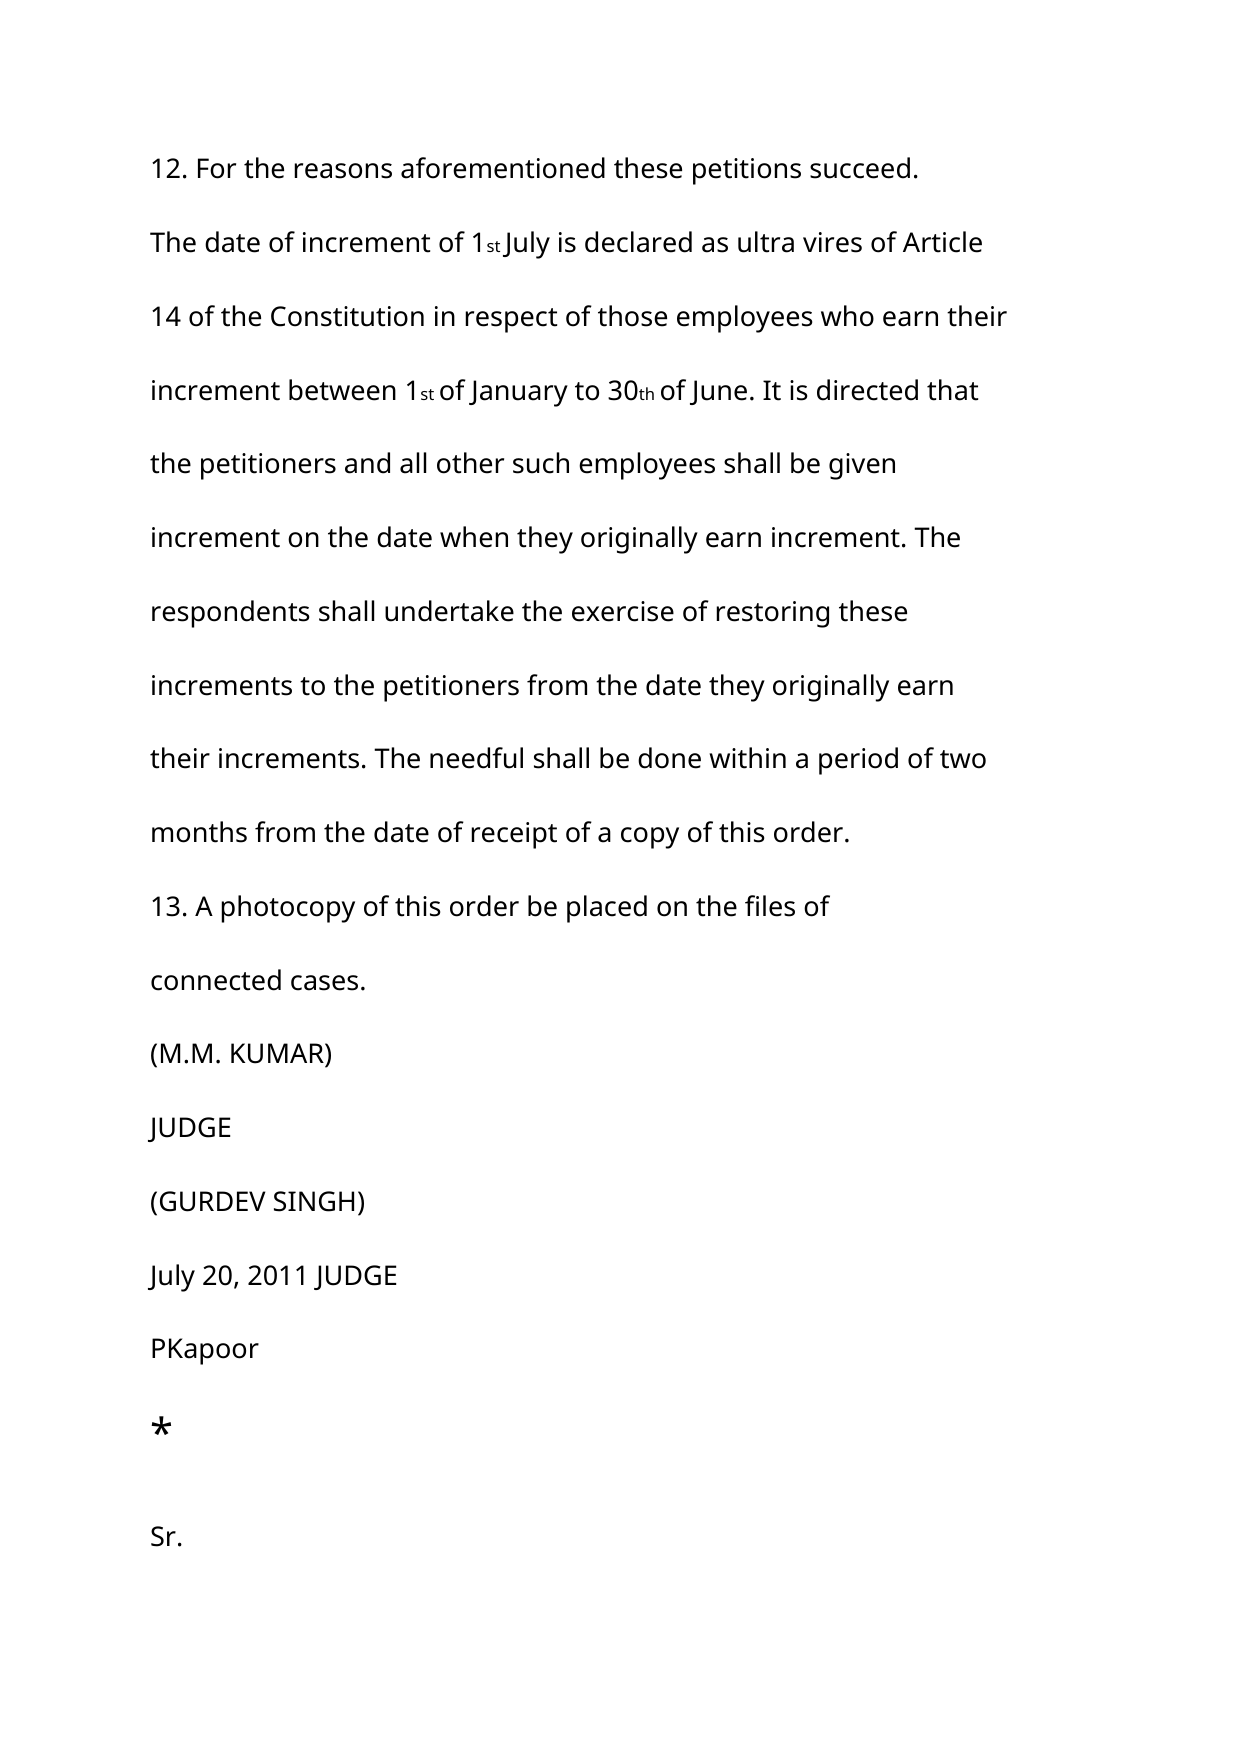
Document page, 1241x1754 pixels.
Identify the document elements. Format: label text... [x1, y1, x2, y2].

text * [150, 1404, 1090, 1461]
text 13. A photocopy of this order be placed on the files of [150, 887, 1090, 924]
text months from the date of receipt of a copy of this order. [150, 814, 1090, 851]
text Sr. [150, 1517, 1090, 1554]
text 14 of the Constitution in respect of those employees who earn their [150, 297, 1090, 334]
text increment on the date when they originally earn increment. The [150, 519, 1090, 556]
text PKapoor [150, 1330, 1090, 1367]
text increments to the petitioners from the date they originally earn [150, 666, 1090, 703]
text 12. For the reasons aforementioned these petitions succeed. [150, 150, 1090, 187]
text JUDGE [150, 1109, 1090, 1146]
text (M.M. KUMAR) [150, 1035, 1090, 1072]
text increment between 1st of January to 30th of June. It is directed that [150, 371, 1090, 408]
text (GURDEV SINGH) [150, 1182, 1090, 1219]
text their increments. The needful shall be done within a period of two [150, 740, 1090, 777]
text connected cases. [150, 961, 1090, 998]
text The date of increment of 1st July is declared as ultra vires of Article [150, 224, 1090, 261]
text the petitioners and all other such employees shall be given [150, 445, 1090, 482]
text respondents shall undertake the exercise of restoring these [150, 592, 1090, 629]
text July 20, 2011 JUDGE [150, 1256, 1090, 1293]
